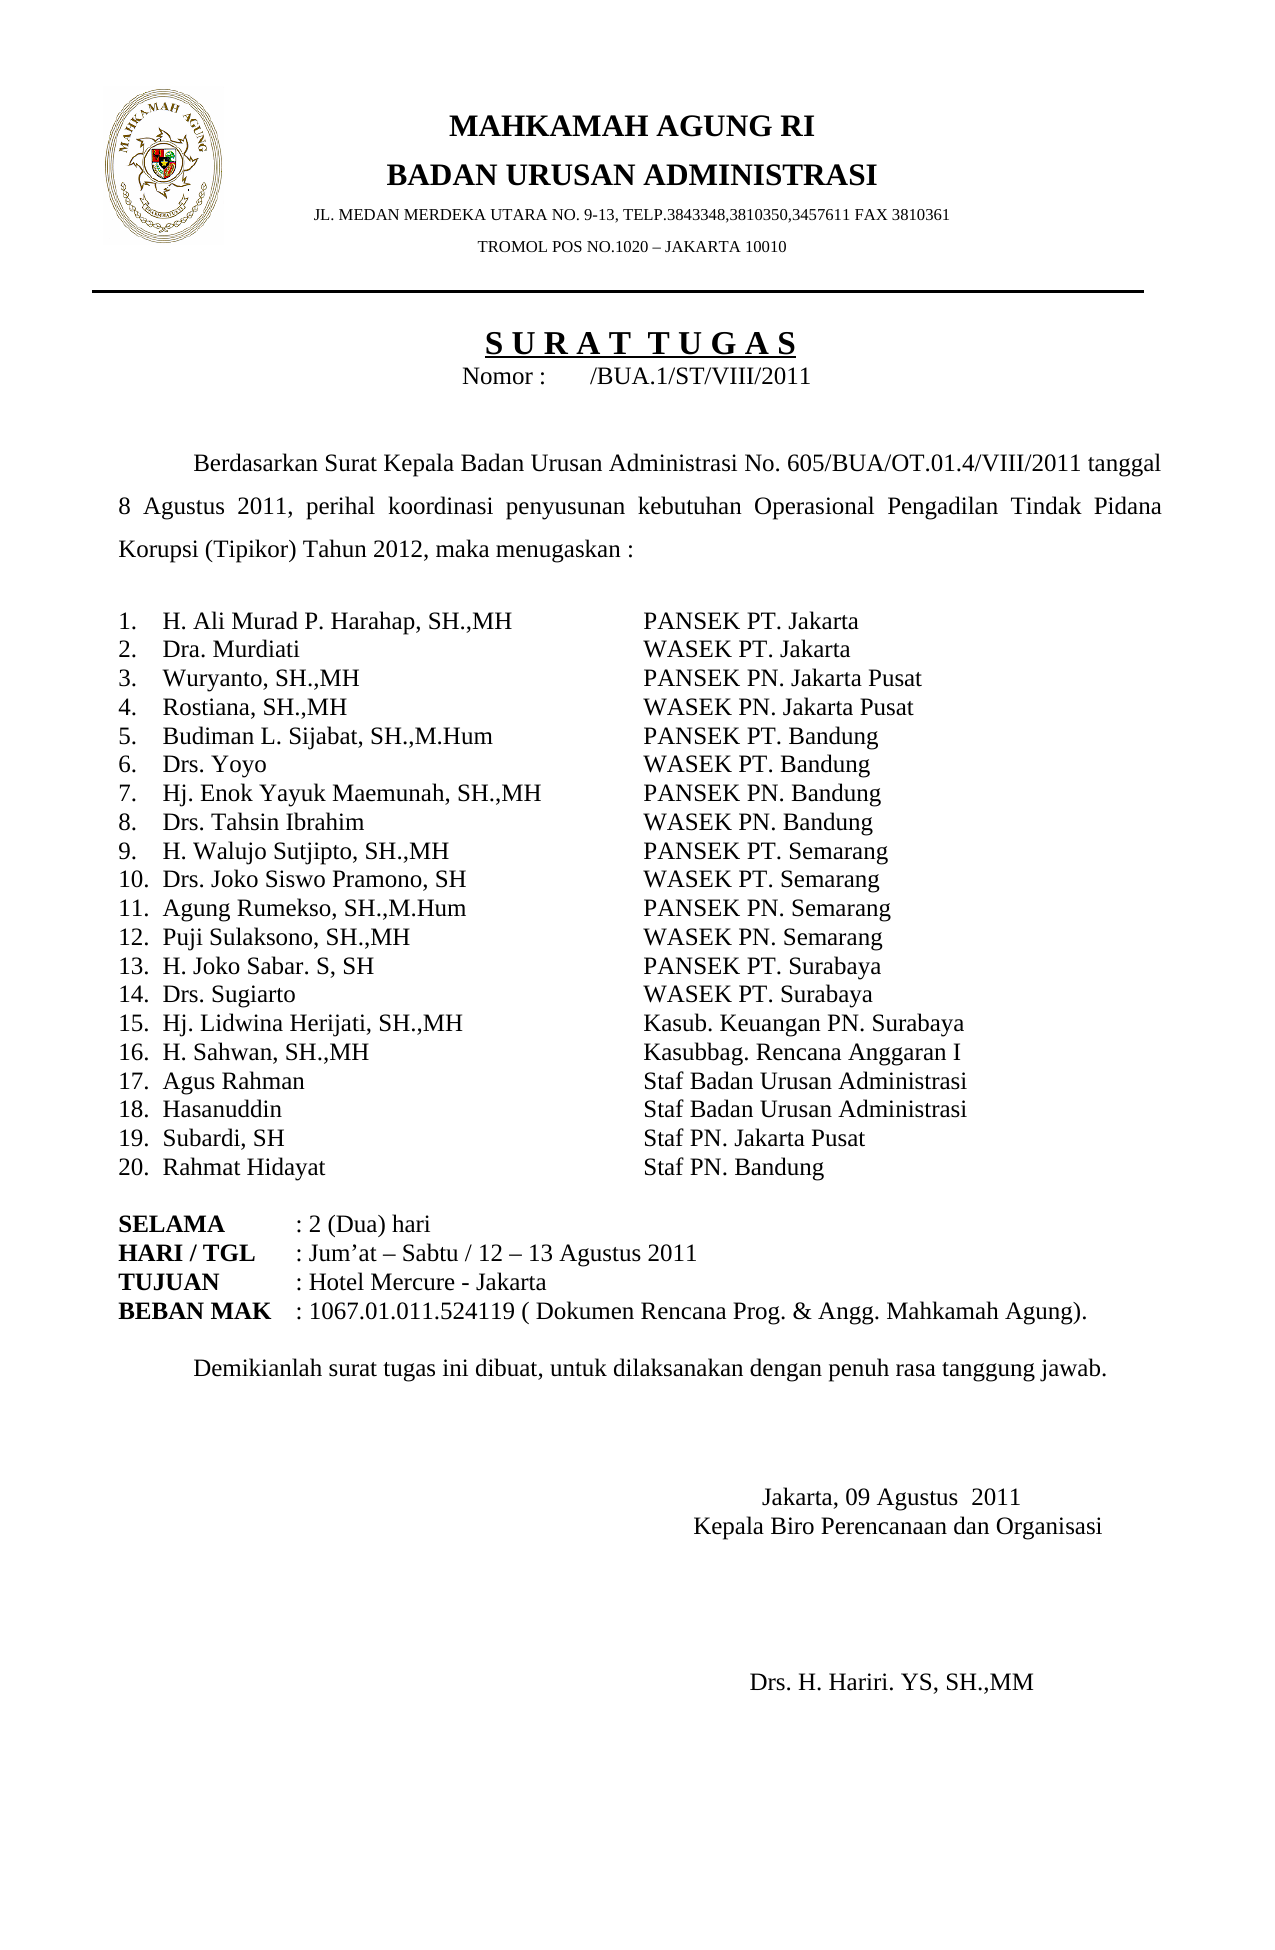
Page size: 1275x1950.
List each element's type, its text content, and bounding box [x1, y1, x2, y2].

list Jakarta, 09 Agustus 2011 [118, 1482, 1162, 1511]
list Rostiana, SH.,MH WASEK PN. Jakarta Pusat [118, 692, 1162, 721]
list Drs. Yoyo WASEK PT. Bandung [118, 749, 1162, 778]
list H. Sahwan, SH.,MH Kasubbag. Rencana Anggaran I [118, 1037, 1162, 1066]
text BEBAN MAK : 1067.01.011.524119 ( Dokumen Rencana Prog. & Angg. Mahkamah Agung). [118, 1296, 1162, 1324]
list HARI / TGL : Jum’at – Sabtu / 12 – 13 Agustus 2011 [118, 1238, 1162, 1267]
list Demikianlah surat tugas ini dibuat, untuk dilaksanakan dengan penuh rasa tanggung jawab. [118, 1353, 1162, 1381]
text Berdasarkan Surat Kepala Badan Urusan Administrasi No. 605/BUA/OT.01.4/VIII/2011 tanggal 8 Agustus 2011, perihal koordinasi penyusunan kebutuhan Operasional Pengadilan Tindak Pidana Korupsi (Tipikor) Tahun 2012, maka menugaskan : [118, 448, 1162, 563]
list H. Walujo Sutjipto, SH.,MH PANSEK PT. Semarang [118, 836, 1162, 864]
list Hj. Lidwina Herijati, SH.,MH Kasub. Keuangan PN. Surabaya [118, 1008, 1162, 1037]
list Hasanuddin Staf Badan Urusan Administrasi [118, 1094, 1162, 1123]
list Agus Rahman Staf Badan Urusan Administrasi [118, 1066, 1162, 1094]
list Drs. Tahsin Ibrahim WASEK PN. Bandung [118, 807, 1162, 836]
list Drs. Sugiarto WASEK PT. Surabaya [118, 979, 1162, 1008]
text S U R A T T U G A S [118, 323, 1162, 361]
list Kepala Biro Perencanaan dan Organisasi [118, 1511, 1162, 1539]
list Wuryanto, SH.,MH PANSEK PN. Jakarta Pusat [118, 663, 1162, 692]
text Nomor : /BUA.1/ST/VIII/2011 [118, 361, 1162, 390]
list SELAMA : 2 (Dua) hari [118, 1209, 1162, 1238]
list Agung Rumekso, SH.,M.Hum PANSEK PN. Semarang [118, 893, 1162, 922]
list Hj. Enok Yayuk Maemunah, SH.,MH PANSEK PN. Bandung [118, 778, 1162, 807]
list Subardi, SH Staf PN. Jakarta Pusat [118, 1123, 1162, 1152]
picture [103, 86, 224, 245]
list Drs. H. Hariri. YS, SH.,MM [118, 1667, 1162, 1696]
list H. Joko Sabar. S, SH PANSEK PT. Surabaya [118, 951, 1162, 979]
list Drs. Joko Siswo Pramono, SH WASEK PT. Semarang [118, 864, 1162, 893]
list H. Ali Murad P. Harahap, SH.,MH PANSEK PT. Jakarta [118, 606, 1162, 634]
list Puji Sulaksono, SH.,MH WASEK PN. Semarang [118, 922, 1162, 951]
list Rahmat Hidayat Staf PN. Bandung [118, 1152, 1162, 1181]
list TUJUAN : Hotel Mercure - Jakarta [118, 1267, 1162, 1296]
list Dra. Murdiati WASEK PT. Jakarta [118, 634, 1162, 663]
list Budiman L. Sijabat, SH.,M.Hum PANSEK PT. Bandung [118, 721, 1162, 749]
